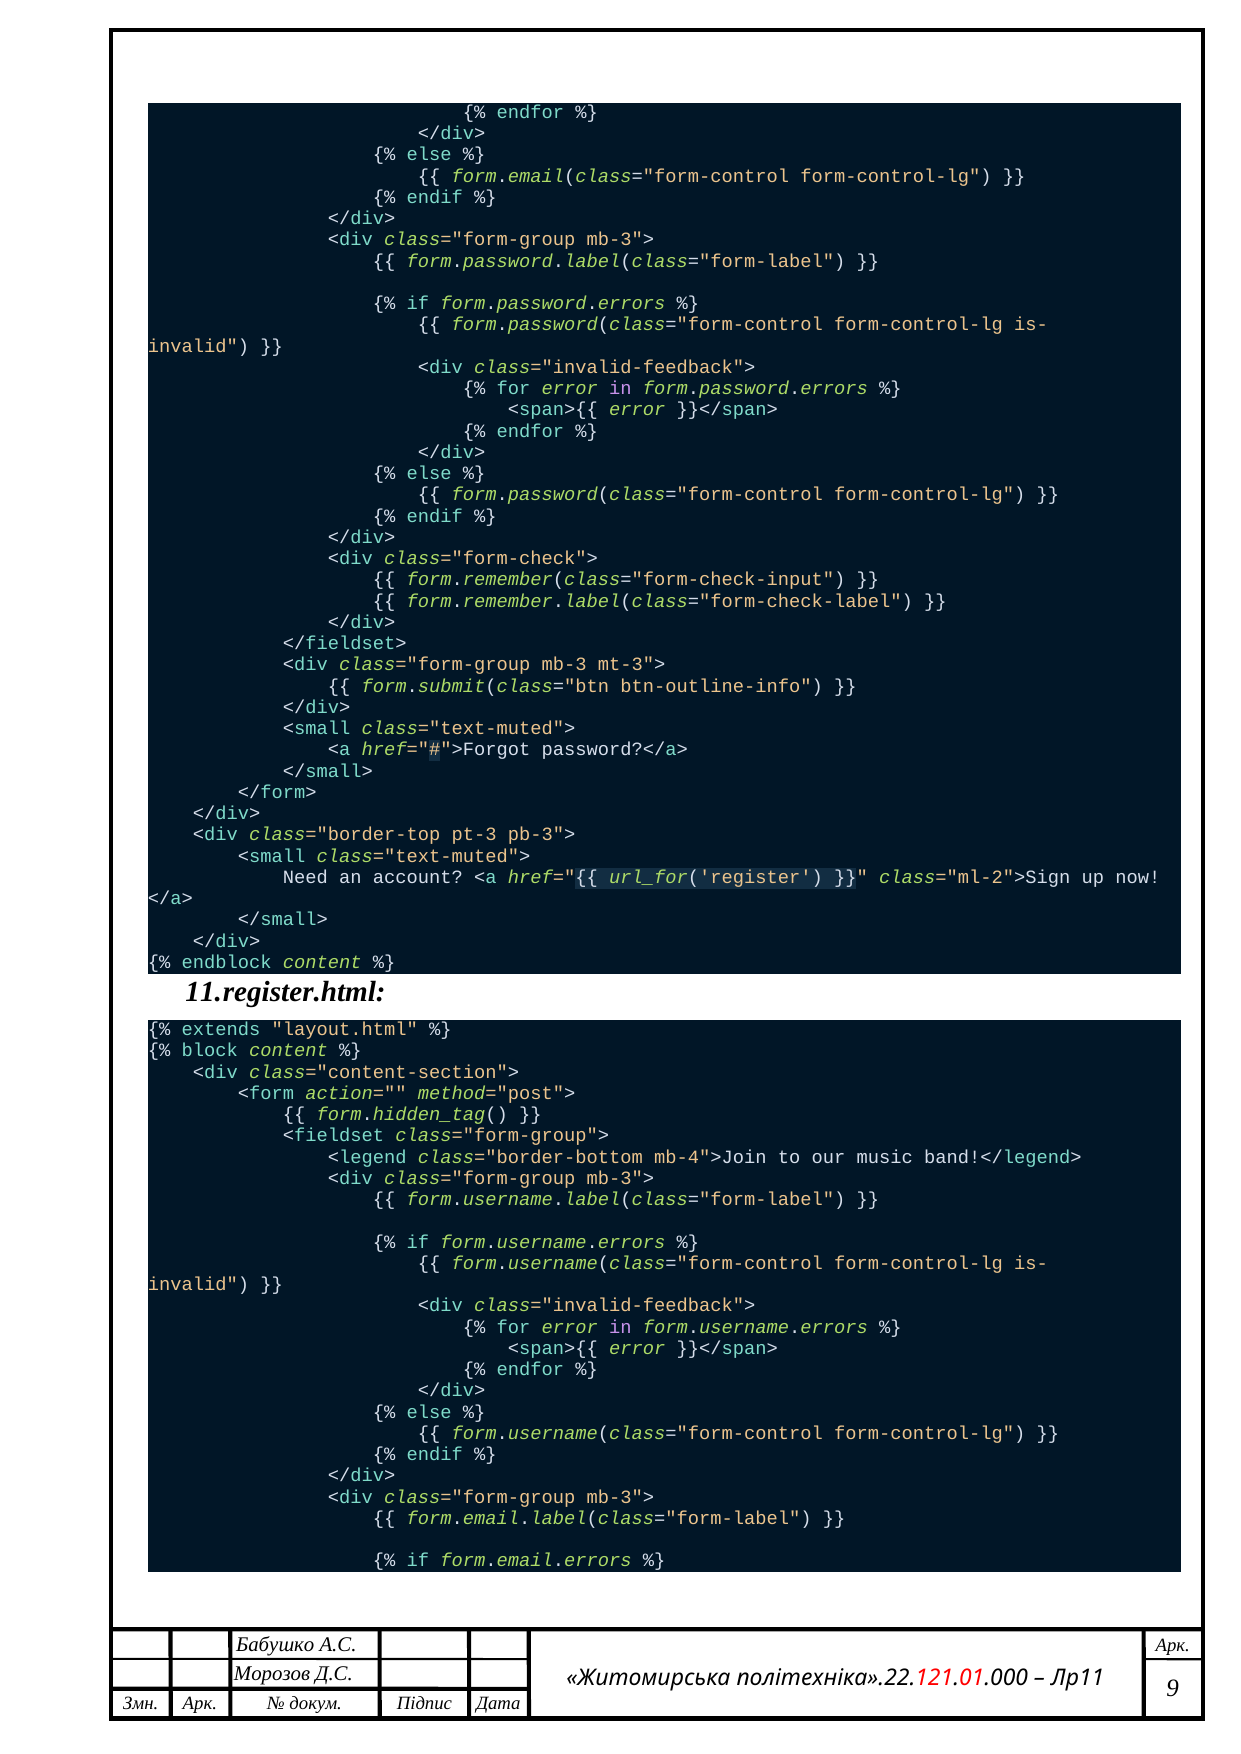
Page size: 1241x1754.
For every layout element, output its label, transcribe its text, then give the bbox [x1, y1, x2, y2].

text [148, 103, 1181, 974]
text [148, 1020, 1181, 1572]
list register.html: [185, 974, 1181, 1007]
